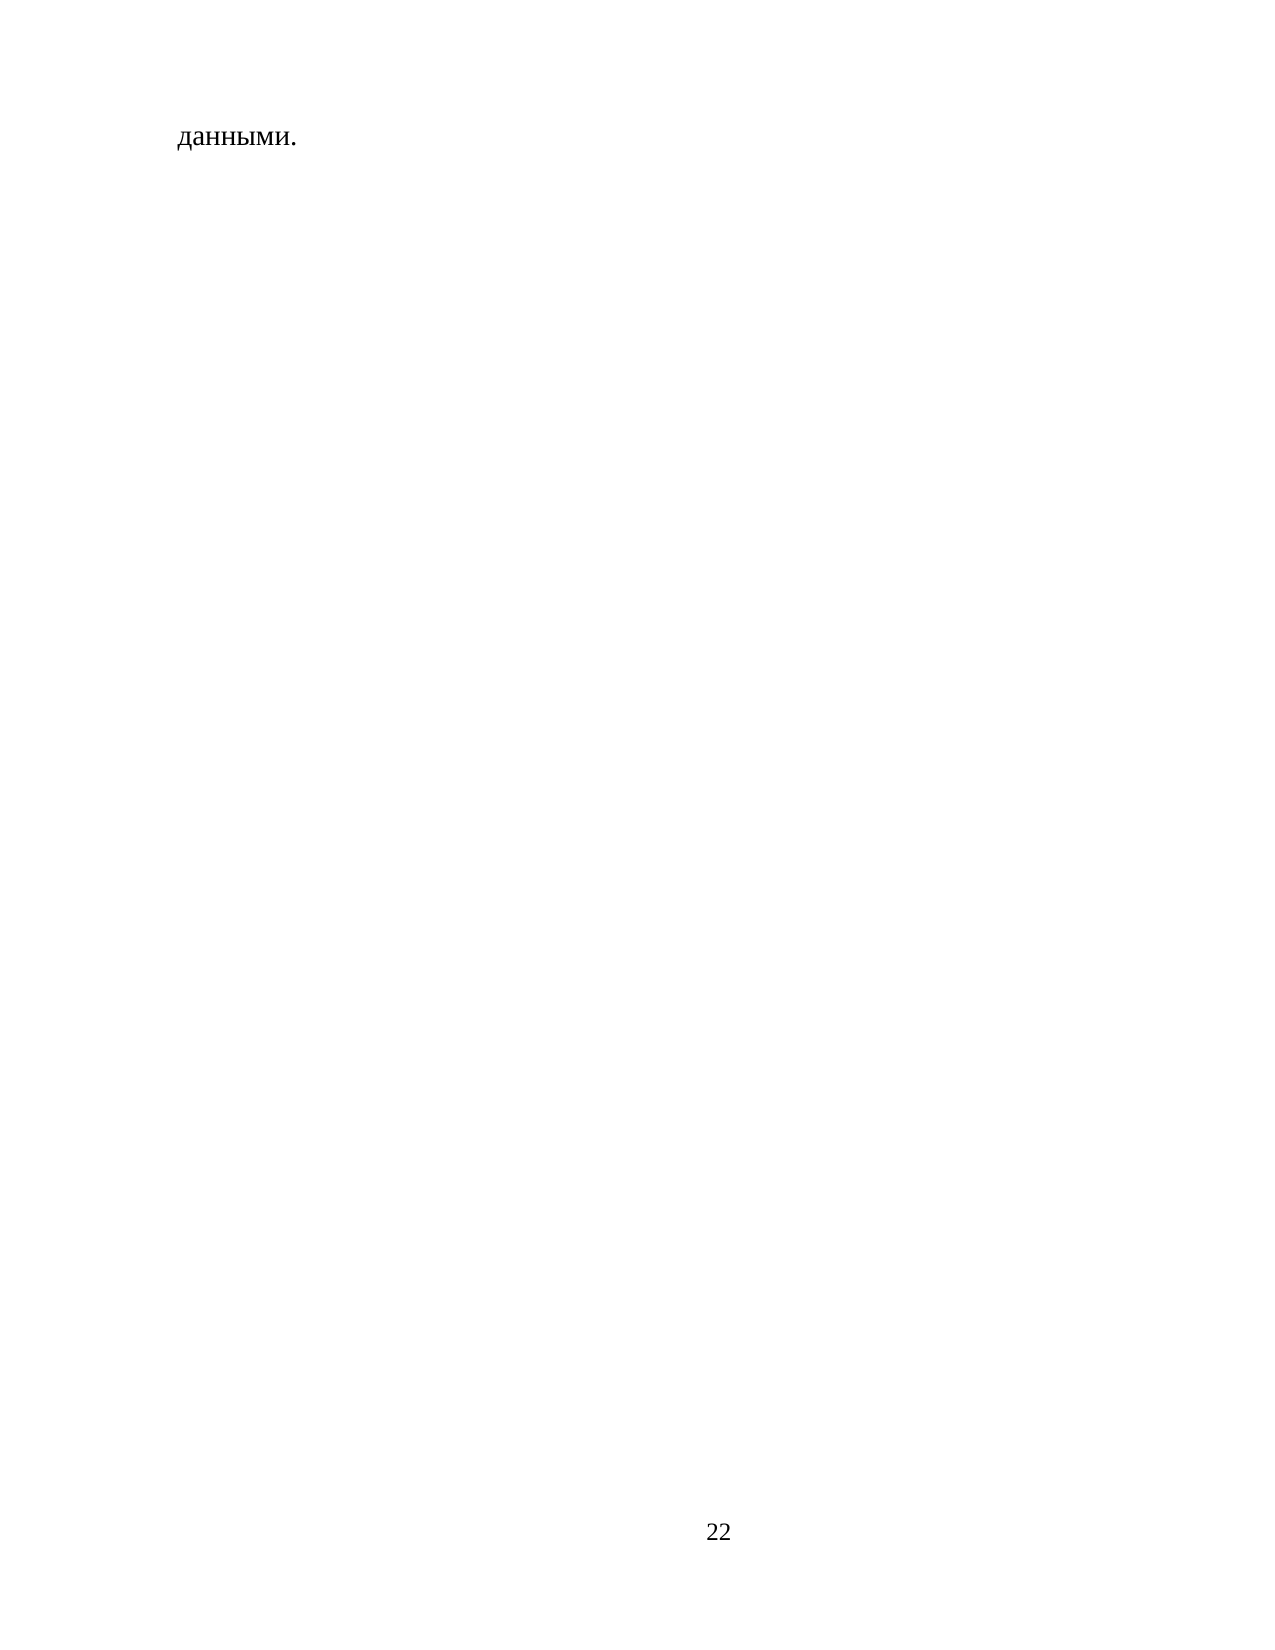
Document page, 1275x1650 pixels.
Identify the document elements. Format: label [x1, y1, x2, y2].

text [177, 118, 1186, 152]
